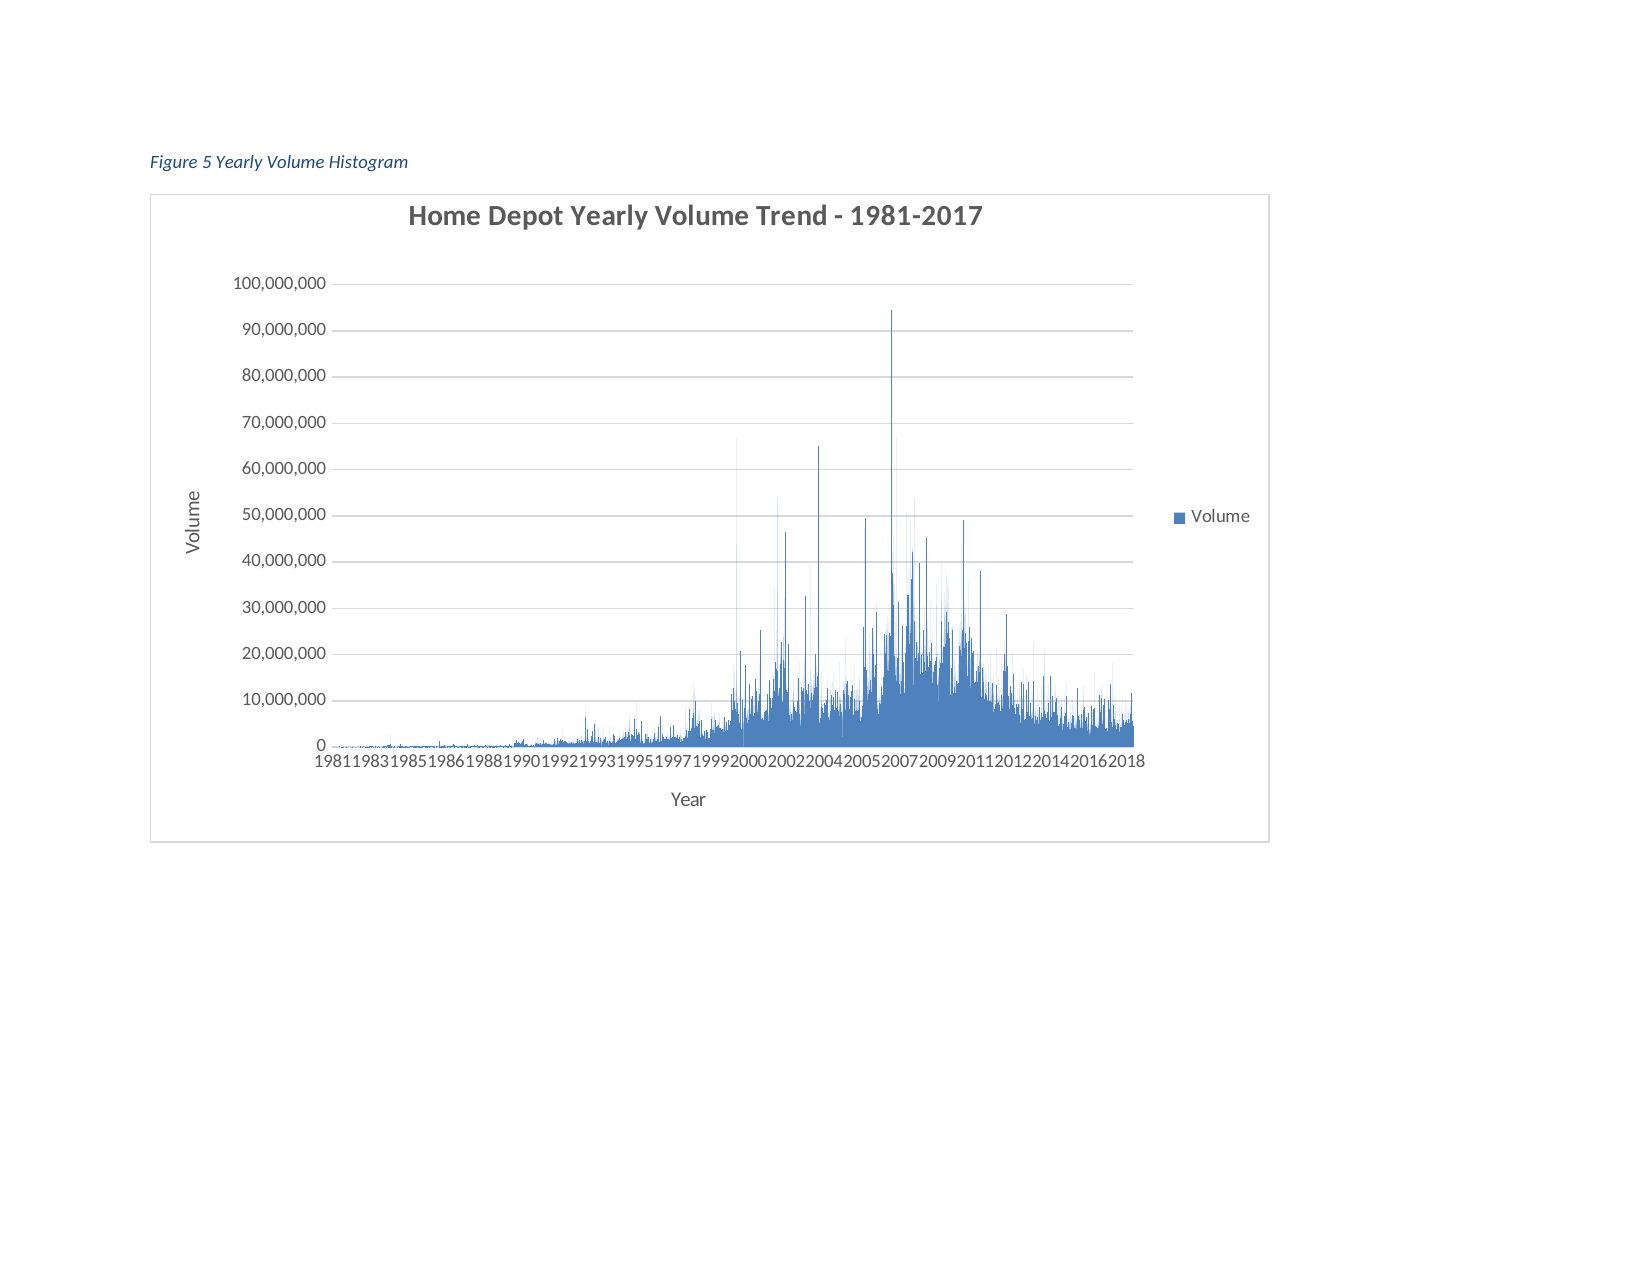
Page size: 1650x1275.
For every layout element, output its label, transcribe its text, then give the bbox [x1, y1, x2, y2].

text Figure 5 Yearly Volume Histogram [150, 150, 1500, 173]
